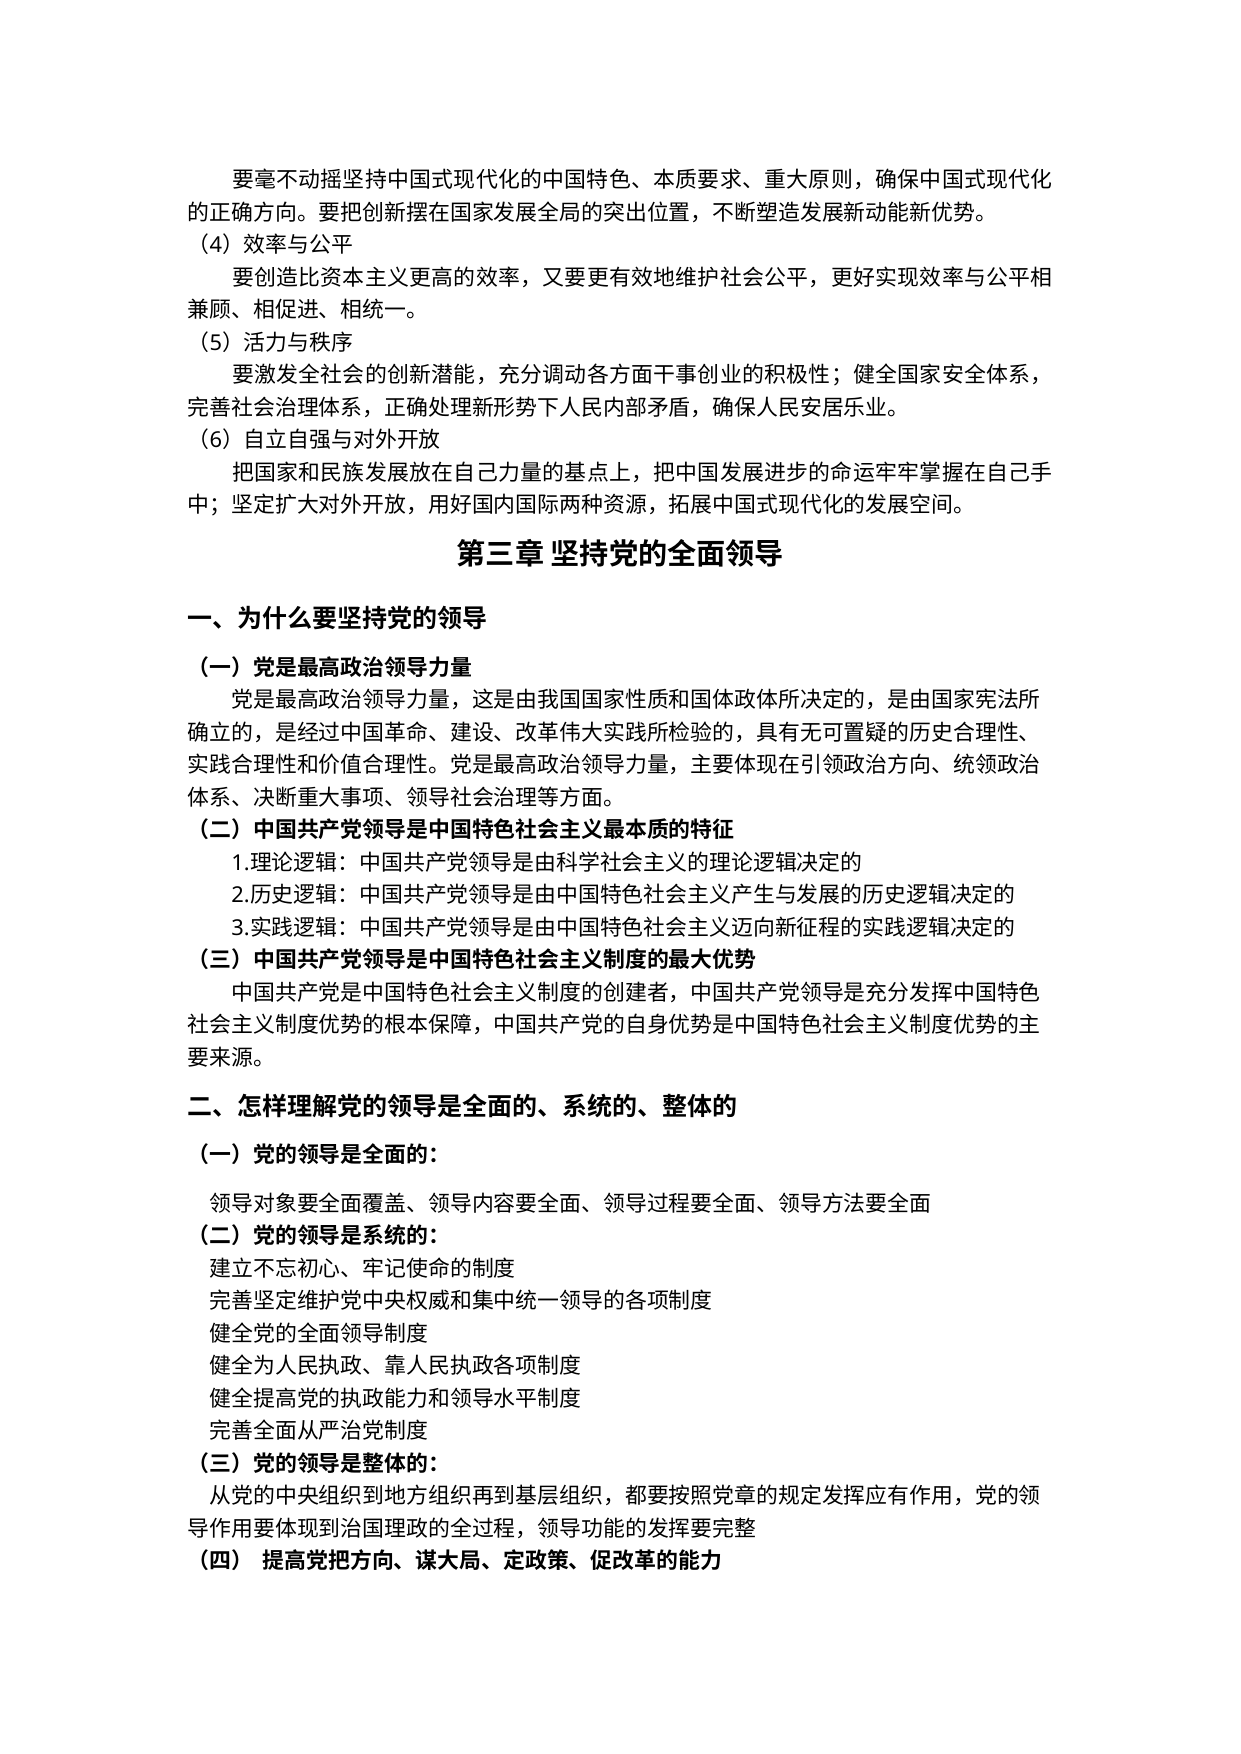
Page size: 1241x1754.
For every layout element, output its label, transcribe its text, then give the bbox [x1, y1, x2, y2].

text 健全党的全面领导制度 [187, 1315, 1053, 1348]
text 第三章 坚持党的全面领导 [187, 519, 1053, 584]
text 二、怎样理解党的领导是全面的、系统的、整体的 [187, 1072, 1053, 1137]
text （三）党的领导是整体的： [187, 1445, 1053, 1478]
text （二）中国共产党领导是中国特色社会主义最本质的特征 [187, 812, 1053, 844]
text 要毫不动摇坚持中国式现代化的中国特色、本质要求、重大原则，确保中国式现代化的正确方向。要把创新摆在国家发展全局的突出位置，不断塑造发展新动能新优势。 [187, 162, 1053, 227]
text 建立不忘初心、牢记使命的制度 [187, 1250, 1053, 1283]
text 3.实践逻辑：中国共产党领导是由中国特色社会主义迈向新征程的实践逻辑决定的 [187, 909, 1053, 942]
text （一）党是最高政治领导力量 [187, 649, 1053, 682]
text 党是最高政治领导力量，这是由我国国家性质和国体政体所决定的，是由国家宪法所确立的，是经过中国革命、建设、改革伟大实践所检验的，具有无可置疑的历史合理性、实践合理性和价值合理性。党是最高政治领导力量，主要体现在引领政治方向、统领政治体系、决断重大事项、领导社会治理等方面。 [187, 682, 1053, 812]
text （三）中国共产党领导是中国特色社会主义制度的最大优势 [187, 942, 1053, 974]
text 领导对象要全面覆盖、领导内容要全面、领导过程要全面、领导方法要全面 [187, 1185, 1053, 1218]
text （二）党的领导是系统的： [187, 1218, 1053, 1250]
text 1.理论逻辑：中国共产党领导是由科学社会主义的理论逻辑决定的 [187, 844, 1053, 877]
text 健全提高党的执政能力和领导水平制度 [187, 1380, 1053, 1413]
text 把国家和民族发展放在自己力量的基点上，把中国发展进步的命运牢牢掌握在自己手中；坚定扩大对外开放，用好国内国际两种资源，拓展中国式现代化的发展空间。 [187, 454, 1053, 519]
text 完善全面从严治党制度 [187, 1413, 1053, 1445]
text 完善坚定维护党中央权威和集中统一领导的各项制度 [187, 1283, 1053, 1315]
text 健全为人民执政、靠人民执政各项制度 [187, 1348, 1053, 1380]
text （4）效率与公平 [187, 227, 1053, 259]
text （一）党的领导是全面的： [187, 1137, 1053, 1169]
text （5）活力与秩序 [187, 324, 1053, 357]
text 要创造比资本主义更高的效率，又要更有效地维护社会公平，更好实现效率与公平相兼顾、相促进、相统一。 [187, 259, 1053, 324]
text 要激发全社会的创新潜能，充分调动各方面干事创业的积极性；健全国家安全体系，完善社会治理体系，正确处理新形势下人民内部矛盾，确保人民安居乐业。 [187, 357, 1053, 422]
text 中国共产党是中国特色社会主义制度的创建者，中国共产党领导是充分发挥中国特色社会主义制度优势的根本保障，中国共产党的自身优势是中国特色社会主义制度优势的主要来源。 [187, 974, 1053, 1072]
text 2.历史逻辑：中国共产党领导是由中国特色社会主义产生与发展的历史逻辑决定的 [187, 877, 1053, 909]
text 一、为什么要坚持党的领导 [187, 584, 1053, 649]
text 从党的中央组织到地方组织再到基层组织，都要按照党章的规定发挥应有作用，党的领导作用要体现到治国理政的全过程，领导功能的发挥要完整 [187, 1478, 1053, 1543]
list 提高党把方向、谋大局、定政策、促改革的能力 [187, 1543, 1053, 1575]
text （6）自立自强与对外开放 [187, 422, 1053, 454]
